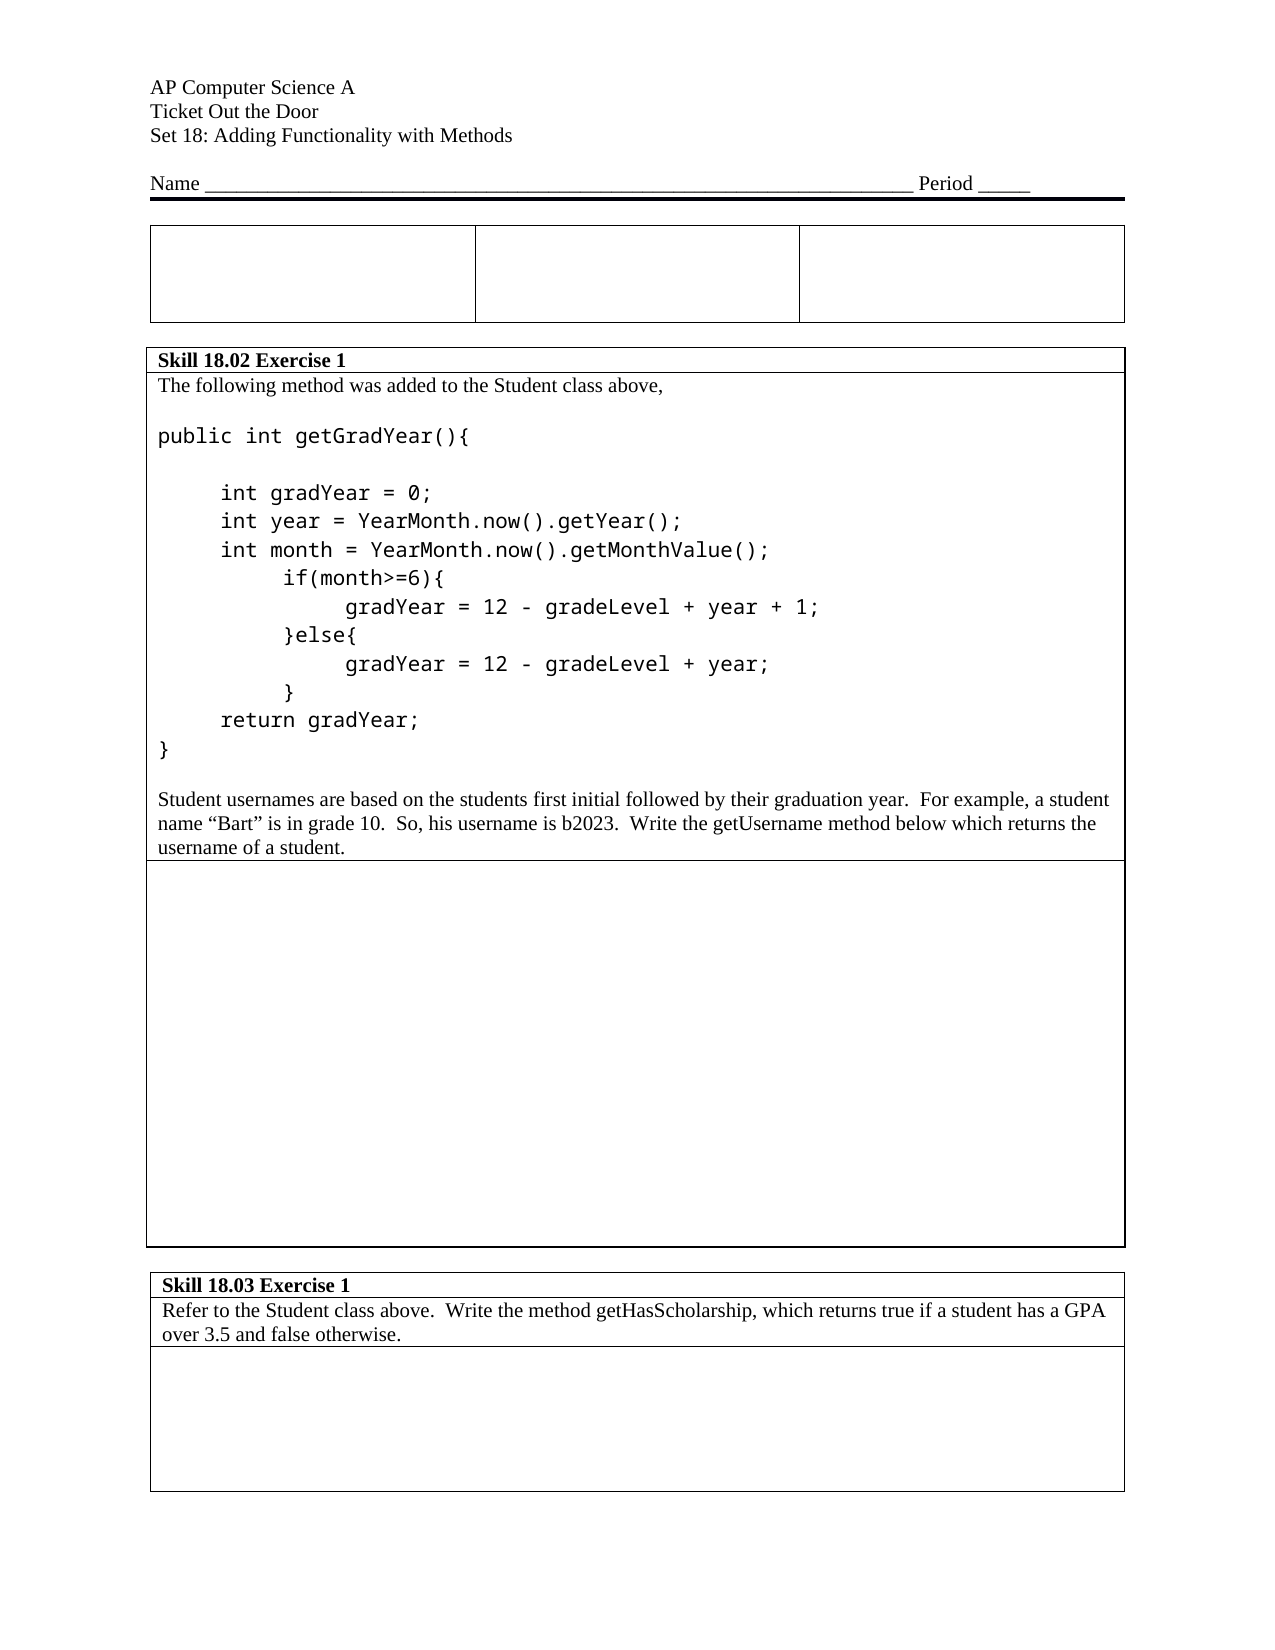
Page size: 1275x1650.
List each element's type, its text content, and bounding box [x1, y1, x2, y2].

table_cell [476, 226, 799, 322]
table_cell [147, 861, 1124, 1246]
table_cell Refer to the Student class above. Write the method getHasScholarship, which returns true if a student has a GPA over 3.5 and false otherwise. [151, 1298, 1124, 1346]
table_cell [151, 1347, 1124, 1491]
table_cell [800, 226, 1124, 322]
table_header Skill 18.02 Exercise 1 [147, 348, 1124, 372]
table_cell The following method was added to the Student class above, public int getGradYear(){ int gradYear = 0; int year = YearMonth.now().getYear(); int month = YearMonth.now().getMonthValue(); if(month>=6){ gradYear = 12 - gradeLevel + year + 1; }else{ gradYear = 12 - gradeLevel + year; } return gradYear; } Student usernames are based on the students first initial followed by their graduation year. For example, a student name “Bart” is in grade 10. So, his username is b2023. Write the getUsername method below which returns the username of a student. [147, 373, 1124, 860]
table_cell [151, 226, 475, 322]
table_header Skill 18.03 Exercise 1 [151, 1273, 1124, 1297]
